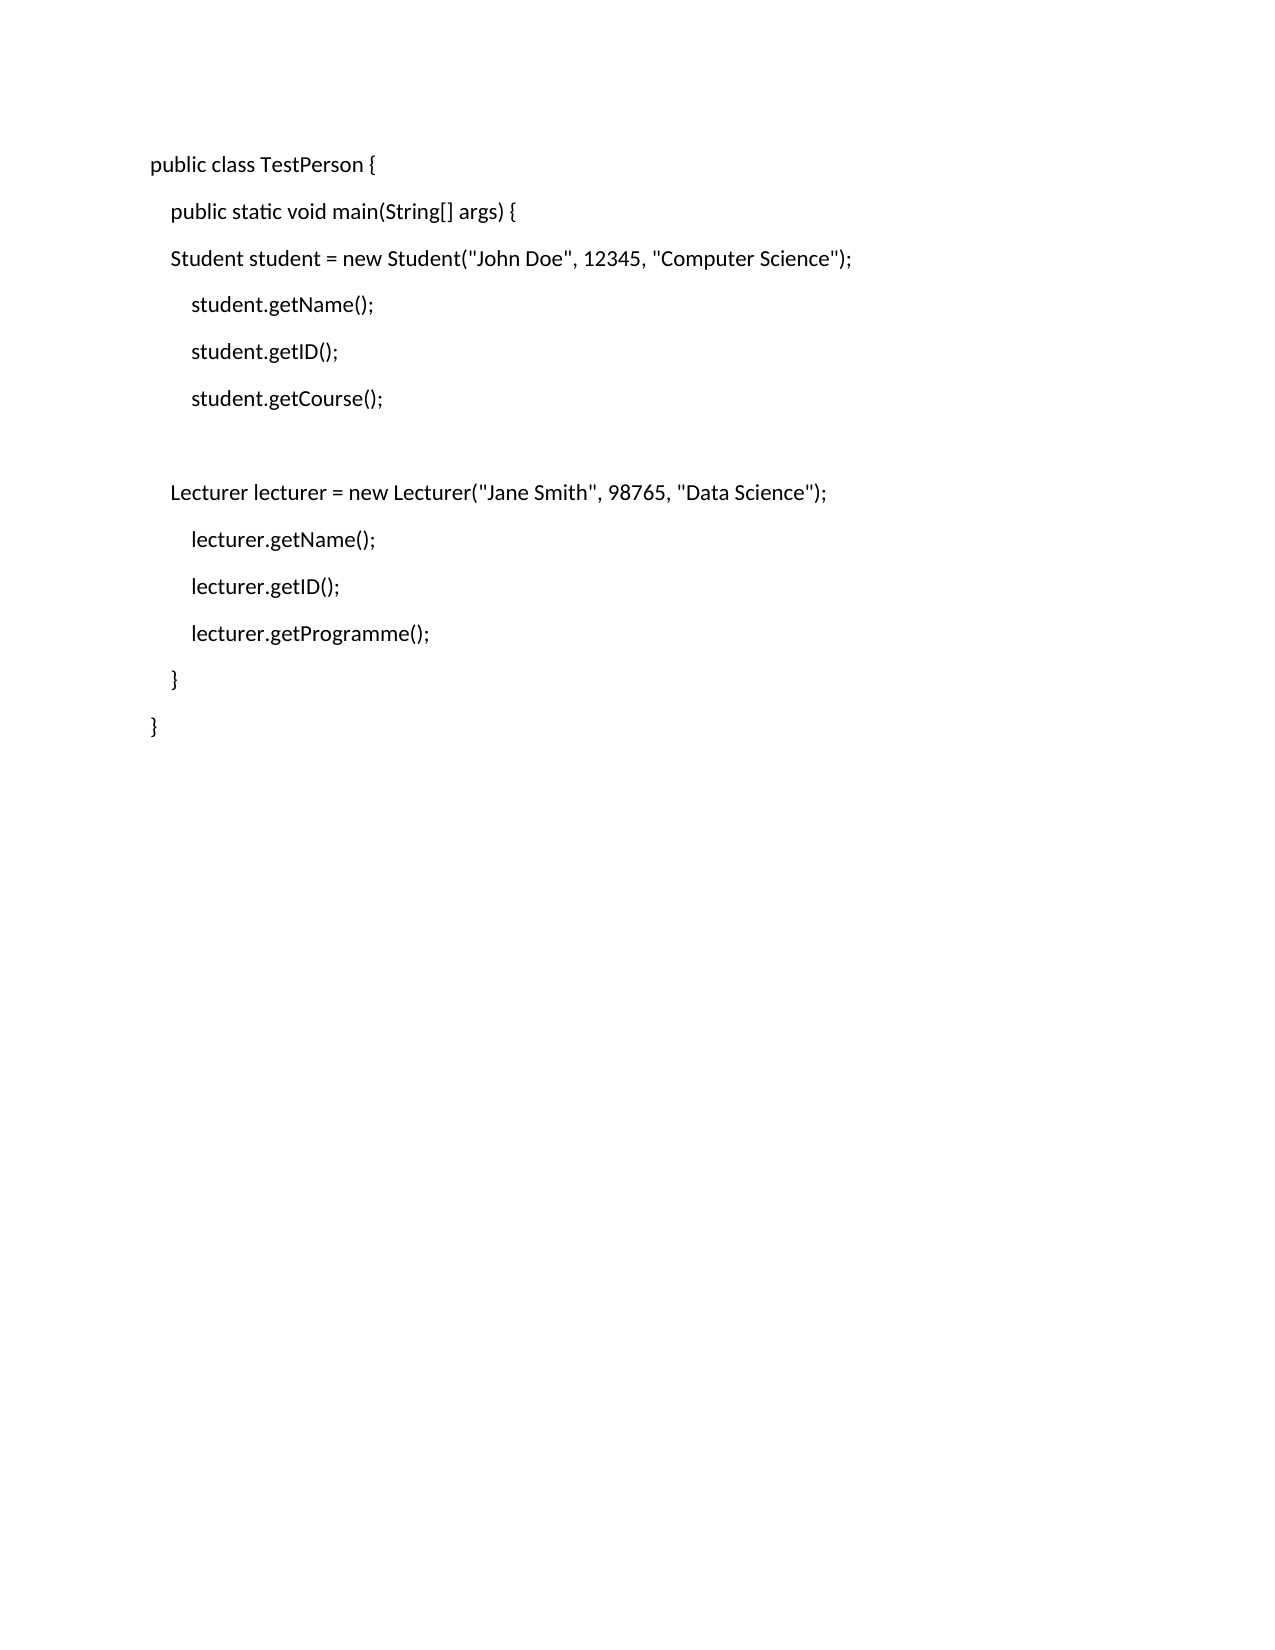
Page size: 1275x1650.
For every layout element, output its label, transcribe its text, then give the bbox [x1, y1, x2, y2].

text } [150, 666, 1125, 694]
text } [150, 712, 1125, 741]
text student.getID(); [150, 337, 1125, 366]
text public static void main(String[] args) { [150, 197, 1125, 225]
text lecturer.getProgramme(); [150, 619, 1125, 647]
text lecturer.getName(); [150, 525, 1125, 553]
text Student student = new Student("John Doe", 12345, "Computer Science"); [150, 244, 1125, 272]
text Lecturer lecturer = new Lecturer("Jane Smith", 98765, "Data Science"); [150, 478, 1125, 506]
text lecturer.getID(); [150, 572, 1125, 600]
text public class TestPerson { [150, 150, 1125, 178]
text student.getCourse(); [150, 384, 1125, 412]
text student.getName(); [150, 291, 1125, 319]
